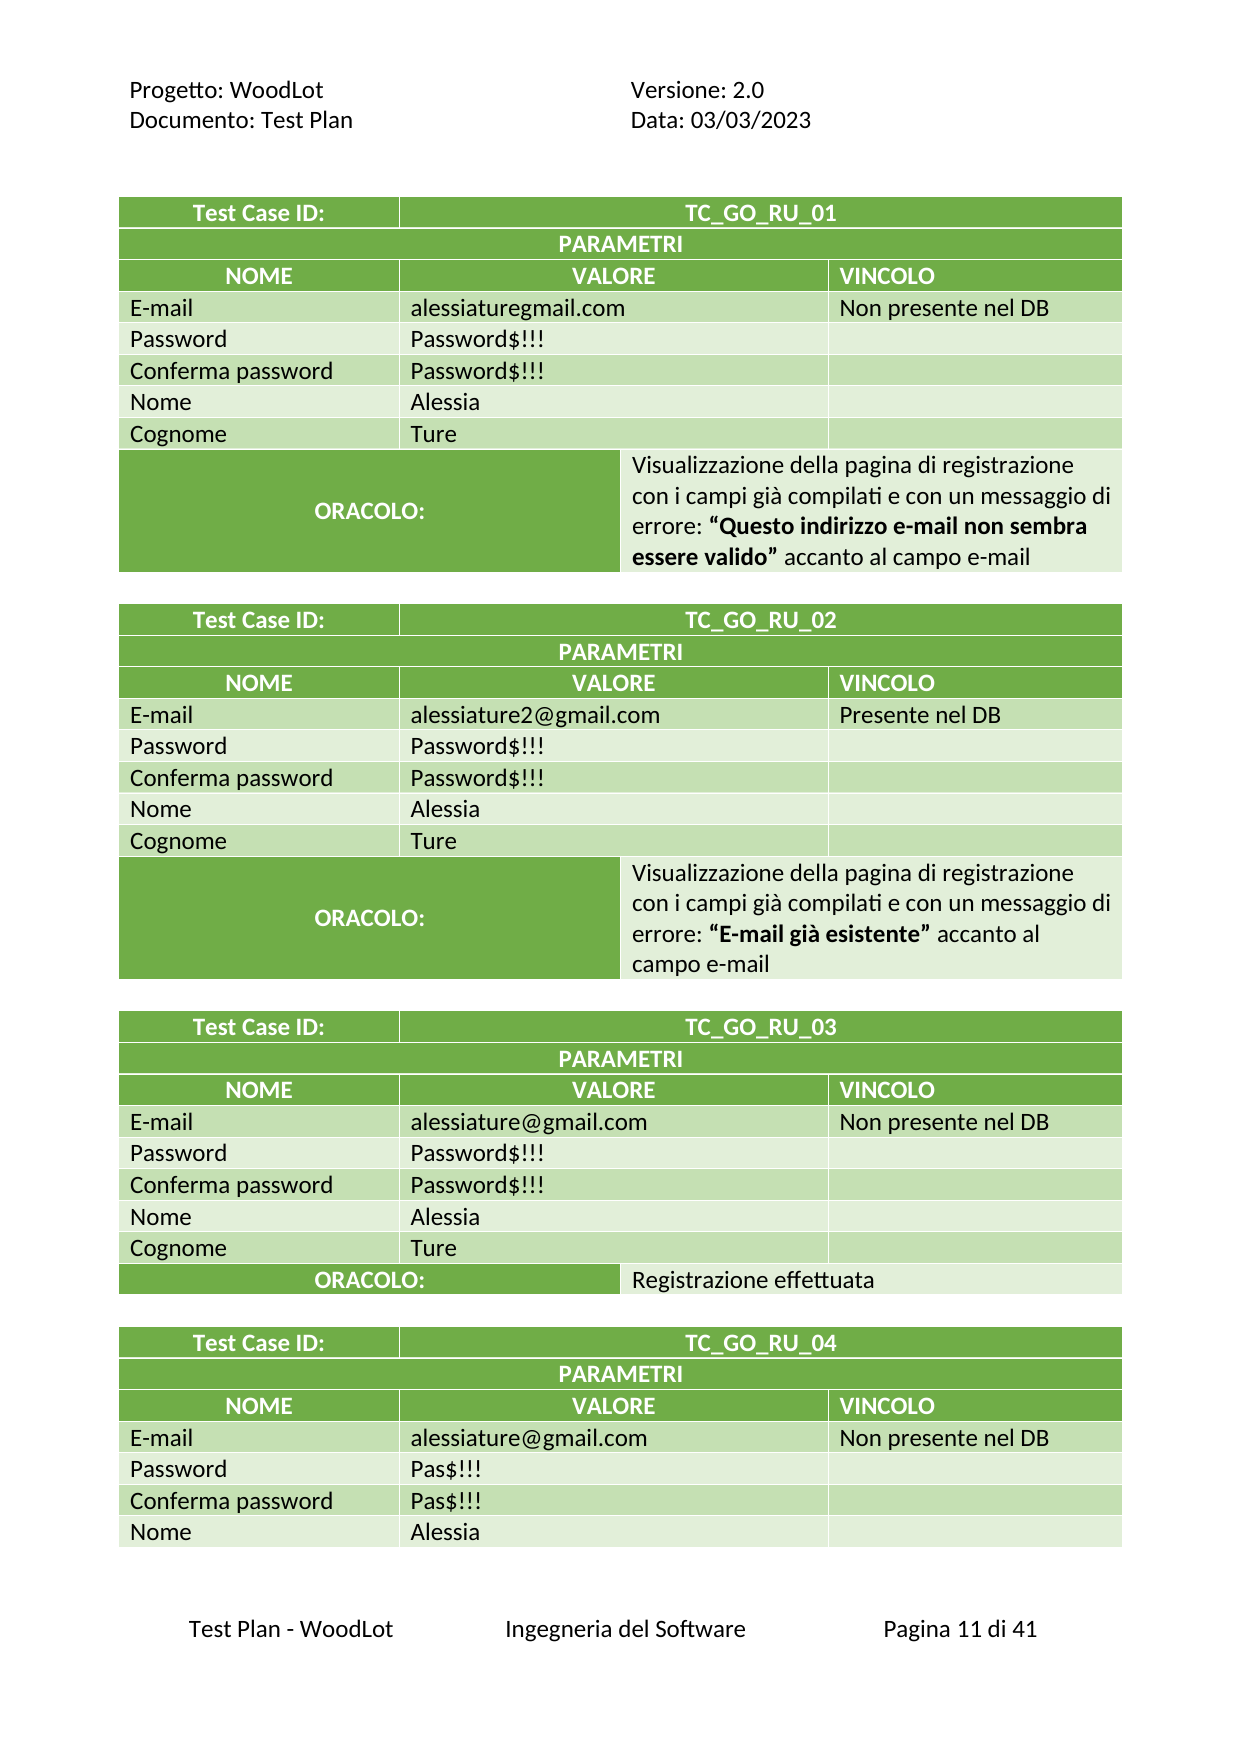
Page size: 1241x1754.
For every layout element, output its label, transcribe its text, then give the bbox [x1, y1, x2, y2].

table_cell Nome [119, 1201, 399, 1231]
table_cell Password [119, 323, 399, 354]
table_cell alessiaturegmail.com [400, 292, 828, 322]
table_cell Conferma password [119, 1169, 399, 1200]
table_header Test Case ID: [119, 1327, 399, 1357]
table_cell VINCOLO [829, 260, 1122, 291]
table_cell Non presente nel DB [829, 1106, 1122, 1137]
table_cell Pas$!!! [400, 1485, 828, 1515]
table_cell Ture [400, 1232, 828, 1263]
table_cell Ture [400, 418, 828, 448]
table_cell Cognome [119, 825, 399, 856]
table_cell NOME [119, 667, 399, 698]
table_cell ORACOLO: [119, 450, 620, 572]
table_cell NOME [119, 1390, 399, 1421]
table_cell alessiature@gmail.com [400, 1106, 828, 1137]
table_cell ORACOLO: [119, 857, 620, 979]
table_cell Non presente nel DB [829, 292, 1122, 322]
table_cell E-mail [119, 1422, 399, 1452]
table_cell Alessia [400, 794, 828, 824]
table_cell Ture [400, 825, 828, 856]
table_cell [829, 386, 1122, 417]
table_cell E-mail [119, 292, 399, 322]
table_cell alessiature@gmail.com [400, 1422, 828, 1452]
table_cell Alessia [400, 1516, 828, 1547]
table_cell Password$!!! [400, 762, 828, 792]
table_header Test Case ID: [119, 197, 399, 227]
table_cell Password [119, 730, 399, 761]
table_cell Password [119, 1138, 399, 1168]
table_cell Presente nel DB [829, 699, 1122, 729]
table_cell [829, 418, 1122, 448]
table_cell Visualizzazione della pagina di registrazione con i campi già compilati e con un messaggio di errore: “Questo indirizzo e-mail non sembra essere valido” accanto al campo e-mail [621, 450, 1122, 572]
table_cell Pas$!!! [400, 1453, 828, 1484]
table_header TC_GO_RU_04 [400, 1327, 1122, 1357]
table_cell Password [119, 1453, 399, 1484]
table_cell VINCOLO [829, 667, 1122, 698]
table_cell [829, 794, 1122, 824]
table_cell E-mail [119, 1106, 399, 1137]
table_cell Password$!!! [400, 1169, 828, 1200]
table_cell PARAMETRI [119, 229, 1122, 259]
table_cell Password$!!! [400, 730, 828, 761]
table_cell Conferma password [119, 355, 399, 385]
table_cell VALORE [400, 1390, 828, 1421]
table_cell VINCOLO [829, 1075, 1122, 1105]
table_cell Password$!!! [400, 355, 828, 385]
table_cell [829, 1516, 1122, 1547]
table_cell NOME [119, 260, 399, 291]
table_cell PARAMETRI [119, 636, 1122, 666]
table_cell [829, 1485, 1122, 1515]
table_cell [829, 1453, 1122, 1484]
table_header TC_GO_RU_03 [400, 1011, 1122, 1042]
table_cell Nome [119, 386, 399, 417]
table_header TC_GO_RU_02 [400, 604, 1122, 635]
table_cell Cognome [119, 418, 399, 448]
table_header Test Case ID: [119, 604, 399, 635]
table_cell Non presente nel DB [829, 1422, 1122, 1452]
table_cell [829, 1169, 1122, 1200]
table_cell [829, 825, 1122, 856]
table_cell Alessia [400, 1201, 828, 1231]
table_cell Conferma password [119, 762, 399, 792]
table_header Test Case ID: [119, 1011, 399, 1042]
table_cell Alessia [400, 386, 828, 417]
table_cell ORACOLO: [119, 1264, 620, 1294]
table_cell Nome [119, 1516, 399, 1547]
table_cell PARAMETRI [119, 1359, 1122, 1389]
table_cell Nome [119, 794, 399, 824]
table_header TC_GO_RU_01 [400, 197, 1122, 227]
table_cell VALORE [400, 260, 828, 291]
table_cell [829, 762, 1122, 792]
table_cell [829, 323, 1122, 354]
table_cell Visualizzazione della pagina di registrazione con i campi già compilati e con un messaggio di errore: “E-mail già esistente” accanto al campo e-mail [621, 857, 1122, 979]
table_cell alessiature2@gmail.com [400, 699, 828, 729]
table_cell NOME [119, 1075, 399, 1105]
table_cell VALORE [400, 667, 828, 698]
table_cell VINCOLO [829, 1390, 1122, 1421]
table_cell [829, 1138, 1122, 1168]
table_cell [829, 355, 1122, 385]
table_cell Cognome [119, 1232, 399, 1263]
table_cell PARAMETRI [119, 1043, 1122, 1073]
table_cell Password$!!! [400, 1138, 828, 1168]
table_cell Registrazione effettuata [621, 1264, 1122, 1294]
table_cell [829, 1232, 1122, 1263]
table_cell [829, 1201, 1122, 1231]
table_cell Conferma password [119, 1485, 399, 1515]
table_cell Password$!!! [400, 323, 828, 354]
table_cell E-mail [119, 699, 399, 729]
table_cell VALORE [400, 1075, 828, 1105]
table_cell [829, 730, 1122, 761]
